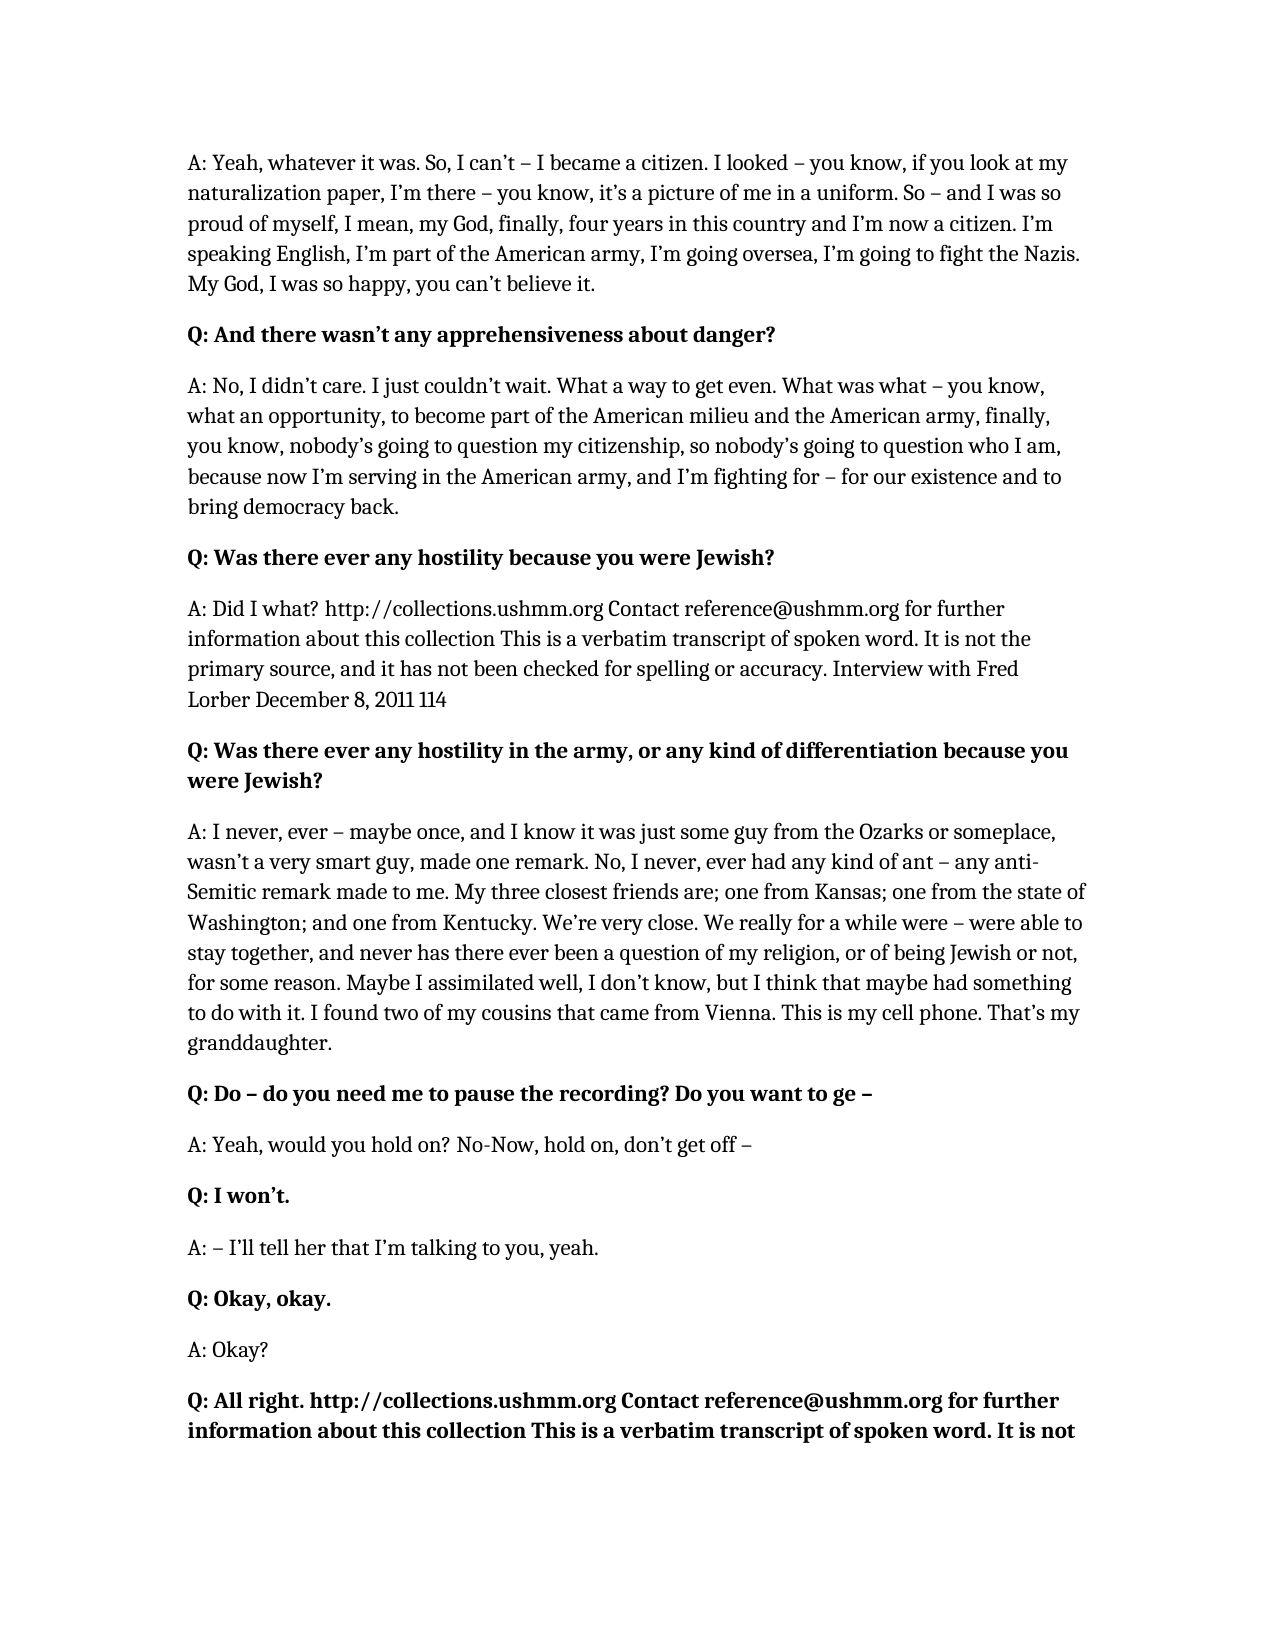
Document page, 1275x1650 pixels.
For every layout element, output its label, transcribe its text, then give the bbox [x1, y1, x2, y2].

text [187, 1387, 1087, 1444]
text A: Okay? [187, 1336, 1087, 1363]
text Q: Okay, okay. [187, 1285, 1087, 1312]
text Q: Was there ever any hostility because you were Jewish? [187, 545, 1087, 571]
text Q: Was there ever any hostility in the army, or any kind of differentiation because you were Jewish? [187, 737, 1087, 794]
text A: – I’ll tell her that I’m talking to you, yeah. [187, 1234, 1087, 1261]
text A: No, I didn’t care. I just couldn’t wait. What a way to get even. What was what – you know, what an opportunity, to become part of the American milieu and the American army, finally, you know, nobody’s going to question my citizenship, so nobody’s going to question who I am, because now I’m serving in the American army, and I’m fighting for – for our existence and to bring democracy back. [187, 373, 1087, 520]
text Q: Do – do you need me to pause the recording? Do you want to ge – [187, 1081, 1087, 1108]
text A: Yeah, would you hold on? No-Now, hold on, don’t get off – [187, 1132, 1087, 1159]
text A: Yeah, whatever it was. So, I can’t – I became a citizen. I looked – you know, if you look at my naturalization paper, I’m there – you know, it’s a picture of me in a uniform. So – and I was so proud of myself, I mean, my God, finally, four years in this country and I’m now a citizen. I’m speaking English, I’m part of the American army, I’m going oversea, I’m going to fight the Nazis. My God, I was so happy, you can’t believe it. [187, 150, 1087, 297]
text Q: And there wasn’t any apprehensiveness about danger? [187, 322, 1087, 348]
text A: I never, ever – maybe once, and I know it was just some guy from the Ozarks or someplace, wasn’t a very smart guy, made one remark. No, I never, ever had any kind of ant – any anti-Semitic remark made to me. My three closest friends are; one from Kansas; one from the state of Washington; and one from Kentucky. We’re very close. We really for a while were – were able to stay together, and never has there ever been a question of my religion, or of being Jewish or not, for some reason. Maybe I assimilated well, I don’t know, but I think that maybe had something to do with it. I found two of my cousins that came from Vienna. This is my cell phone. That’s my granddaughter. [187, 819, 1087, 1057]
text Q: I won’t. [187, 1183, 1087, 1210]
text A: Did I what? http://collections.ushmm.org Contact reference@ushmm.org for further information about this collection This is a verbatim transcript of spoken word. It is not the primary source, and it has not been checked for spelling or accuracy. Interview with Fred Lorber December 8, 2011 114 [187, 596, 1087, 713]
